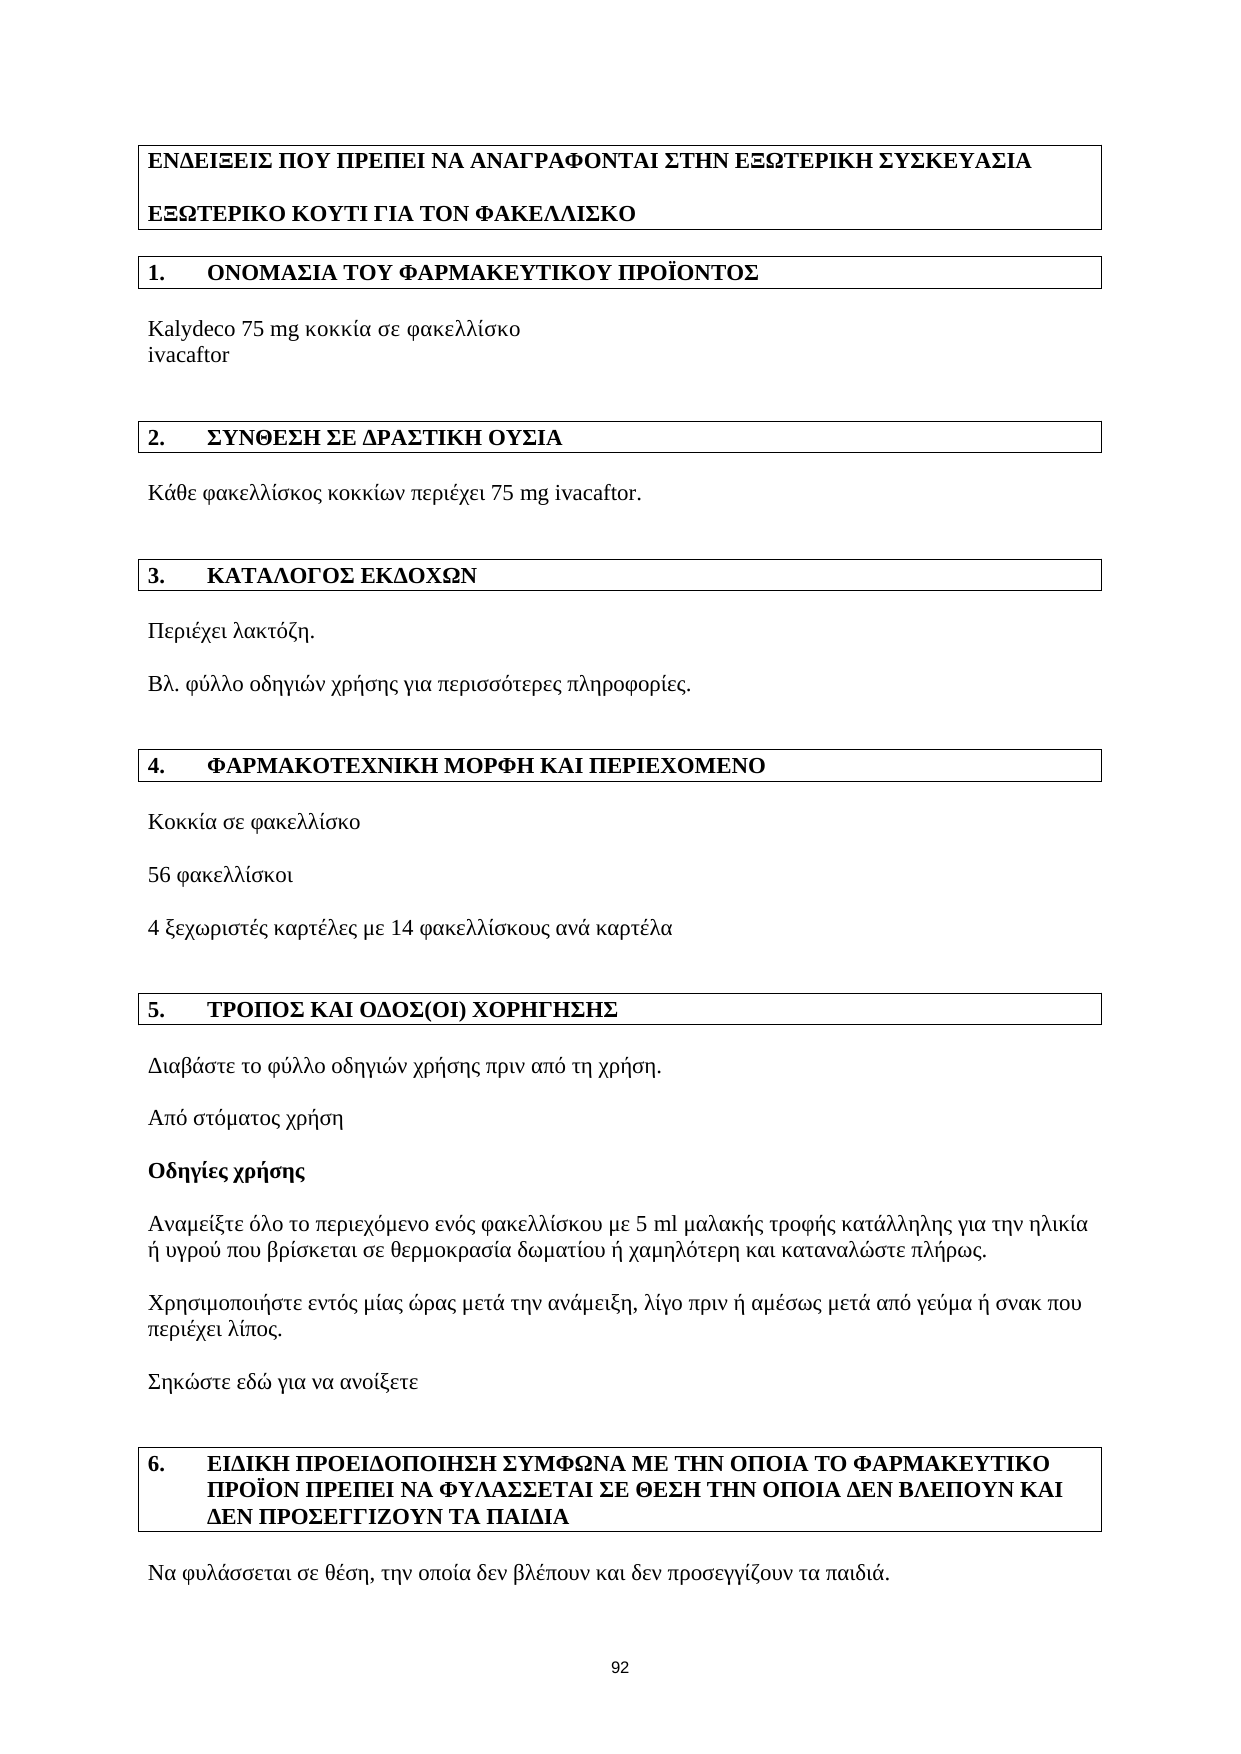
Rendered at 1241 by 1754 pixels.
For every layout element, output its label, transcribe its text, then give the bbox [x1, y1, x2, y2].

text ivacaftor [148, 341, 1092, 368]
text 3. ΚΑΤΑΛΟΓΟΣ ΕΚΔΟΧΩΝ [139, 560, 1101, 590]
text Kάθε φακελλίσκος κοκκίων περιέχει 75 mg ivacaftor. [148, 479, 1092, 506]
text Κοκκία σε φακελλίσκο [148, 808, 1092, 834]
text 2. ΣΥΝΘΕΣΗ ΣΕ ΔΡΑΣΤΙΚΗ ΟΥΣΙΑ [139, 422, 1101, 452]
text Οδηγίες χρήσης [148, 1157, 1092, 1183]
text Σηκώστε εδώ για να ανοίξετε [148, 1368, 1092, 1394]
text Περιέχει λακτόζη. [148, 617, 1092, 644]
text Διαβάστε το φύλλο οδηγιών χρήσης πριν από τη χρήση. [148, 1052, 1092, 1078]
text Από στόματος χρήση [148, 1104, 1092, 1131]
text 1. ΟΝΟΜΑΣΙΑ ΤΟΥ ΦΑΡΜΑΚΕΥΤΙΚΟΥ ΠΡΟΪΟΝΤΟΣ [139, 257, 1101, 288]
text Αναμείξτε όλο το περιεχόμενο ενός φακελλίσκου με 5 ml μαλακής τροφής κατάλληλης για την ηλικία ή υγρού που βρίσκεται σε θερμοκρασία δωματίου ή χαμηλότερη και καταναλώστε πλήρως. [148, 1210, 1092, 1262]
text ΕΞΩΤΕΡΙΚΟ ΚΟΥΤΙ ΓΙΑ ΤΟΝ ΦΑΚΕΛΛΙΣΚΟ [139, 197, 1101, 229]
text Να φυλάσσεται σε θέση, την οποία δεν βλέπουν και δεν προσεγγίζουν τα παιδιά. [148, 1559, 1092, 1585]
text 4 ξεχωριστές καρτέλες με 14 φακελλίσκους ανά καρτέλα [148, 914, 1092, 940]
text 4. ΦΑΡΜΑΚΟΤΕΧΝΙΚΗ ΜΟΡΦΗ ΚΑΙ ΠΕΡΙΕΧΟΜΕΝΟ [139, 750, 1101, 781]
text Χρησιμοποιήστε εντός μίας ώρας μετά την ανάμειξη, λίγο πριν ή αμέσως μετά από γεύμα ή σνακ που περιέχει λίπος. [148, 1289, 1092, 1342]
text 56 φακελλίσκοι [148, 861, 1092, 887]
text Βλ. φύλλο οδηγιών χρήσης για περισσότερες πληροφορίες. [148, 670, 1092, 697]
text Kalydeco 75 mg κοκκία σε φακελλίσκο [148, 315, 1092, 341]
text 5. ΤΡΟΠΟΣ ΚΑΙ ΟΔΟΣ(ΟΙ) ΧΟΡΗΓΗΣΗΣ [139, 994, 1101, 1024]
text 6. ΕΙΔΙΚΗ ΠΡΟΕΙΔΟΠΟΙΗΣΗ ΣΥΜΦΩΝΑ ΜΕ ΤΗΝ ΟΠΟΙΑ ΤΟ ΦΑΡΜΑΚΕΥΤΙΚΟ ΠΡΟΪΟΝ ΠΡΕΠΕΙ ΝΑ ΦΥΛΑΣΣΕΤΑΙ ΣΕ ΘΕΣΗ ΤΗΝ ΟΠΟΙΑ ΔΕΝ ΒΛΕΠΟΥΝ ΚΑΙ ΔΕΝ ΠΡΟΣΕΓΓΙΖΟΥΝ ΤΑ ΠΑΙΔΙΑ [139, 1448, 1101, 1531]
text ΕΝΔΕΙΞΕΙΣ ΠΟΥ ΠΡΕΠΕΙ ΝΑ ΑΝΑΓΡΑΦΟΝΤΑΙ ΣΤΗΝ ΕΞΩΤΕΡΙΚΗ ΣΥΣΚΕΥΑΣΙΑ [139, 146, 1101, 174]
